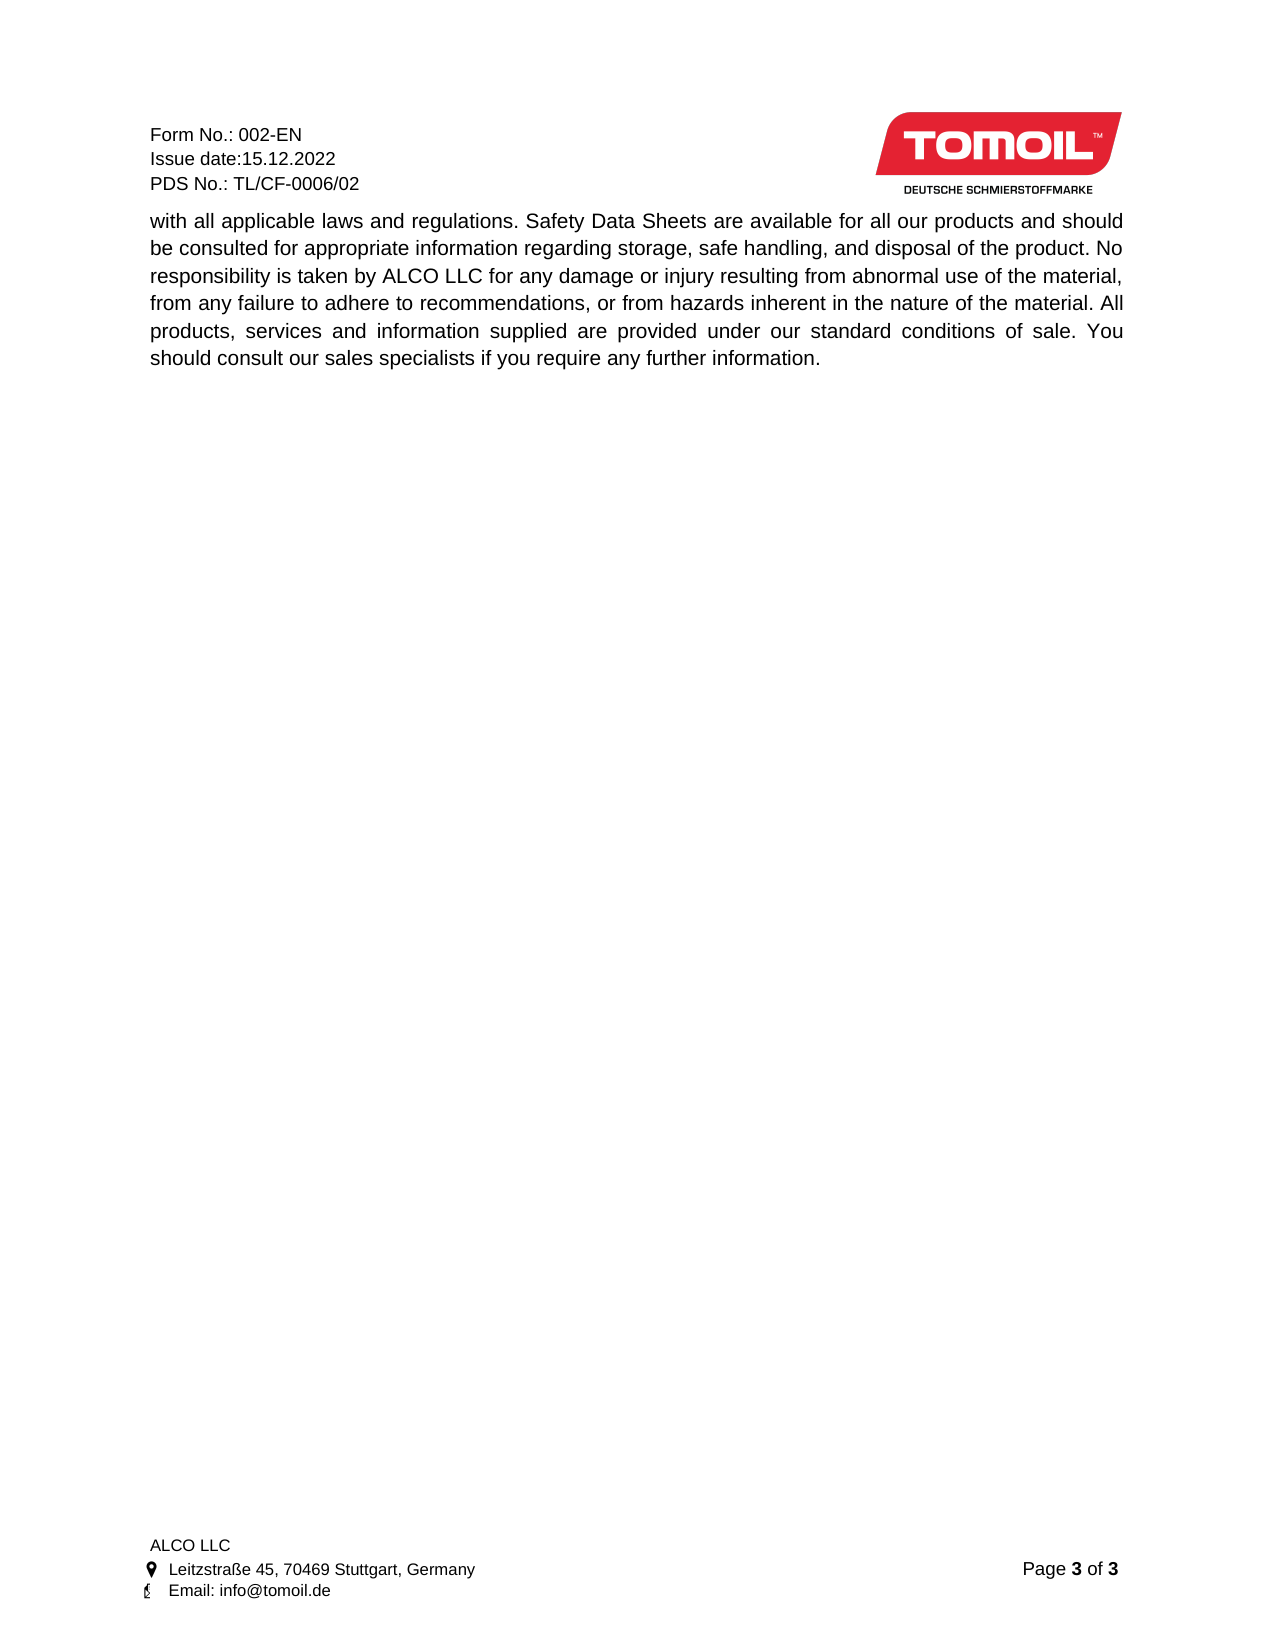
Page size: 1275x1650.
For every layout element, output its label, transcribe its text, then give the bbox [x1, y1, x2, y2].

picture [871, 73, 1125, 209]
picture [141, 1558, 163, 1599]
